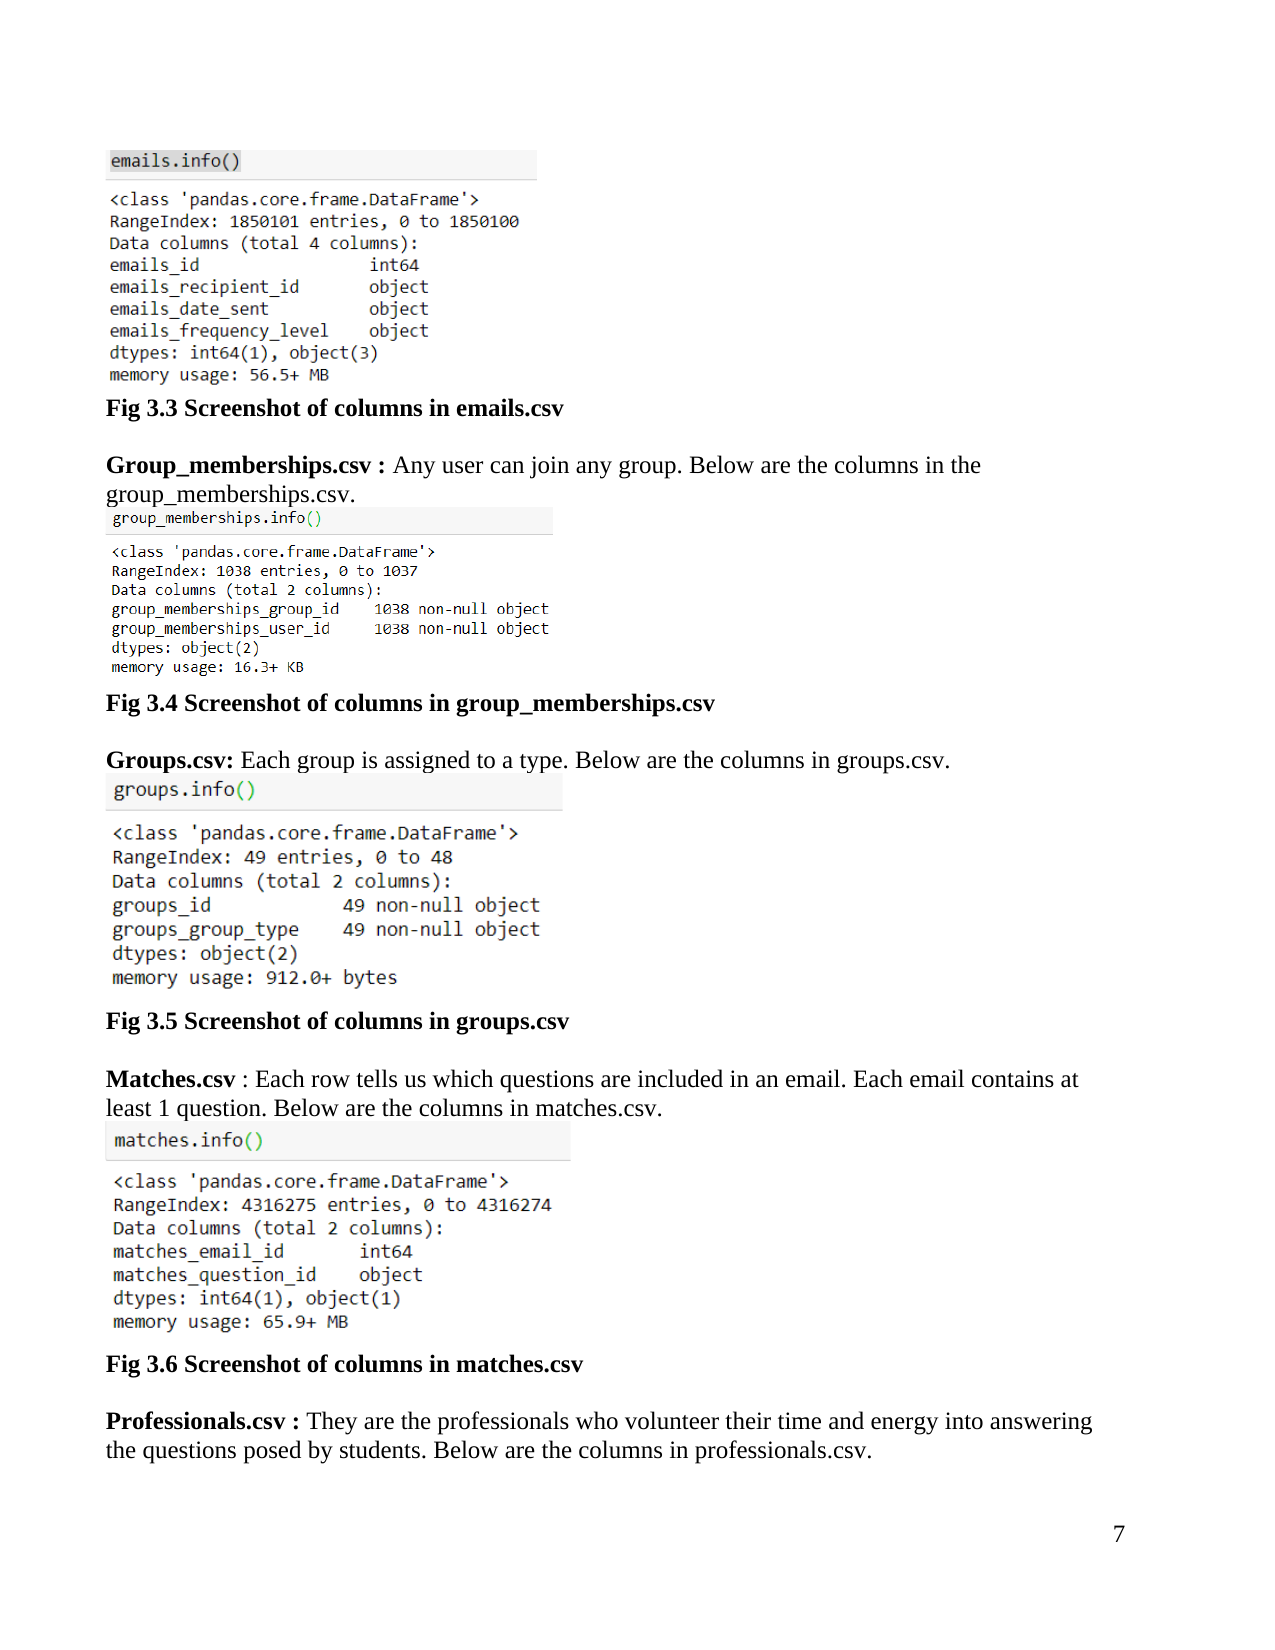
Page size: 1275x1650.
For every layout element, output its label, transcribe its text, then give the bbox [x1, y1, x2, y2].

picture [105, 1121, 571, 1349]
picture [105, 507, 553, 688]
text Matches.csv : Each row tells us which questions are included in an email. Each email contains at least 1 question. Below are the columns in matches.csv. [106, 1064, 1125, 1121]
picture [105, 150, 537, 393]
text Group_memberships.csv : Any user can join any group. Below are the columns in the group_memberships.csv. [356, 450, 1125, 508]
text Professionals.csv : They are the professionals who volunteer their time and energy into answering the questions posed by students. Below are the columns in professionals.csv. [106, 1406, 1125, 1464]
text Fig 3.3 Screenshot of columns in emails.csv [106, 393, 1125, 421]
text Groups.csv: Each group is assigned to a type. Below are the columns in groups.csv. [106, 745, 1125, 774]
picture [105, 773, 563, 1007]
text Fig 3.5 Screenshot of columns in groups.csv [106, 1006, 1125, 1035]
text Fig 3.6 Screenshot of columns in matches.csv [106, 1349, 1125, 1378]
text Fig 3.4 Screenshot of columns in group_memberships.csv [106, 688, 1125, 716]
